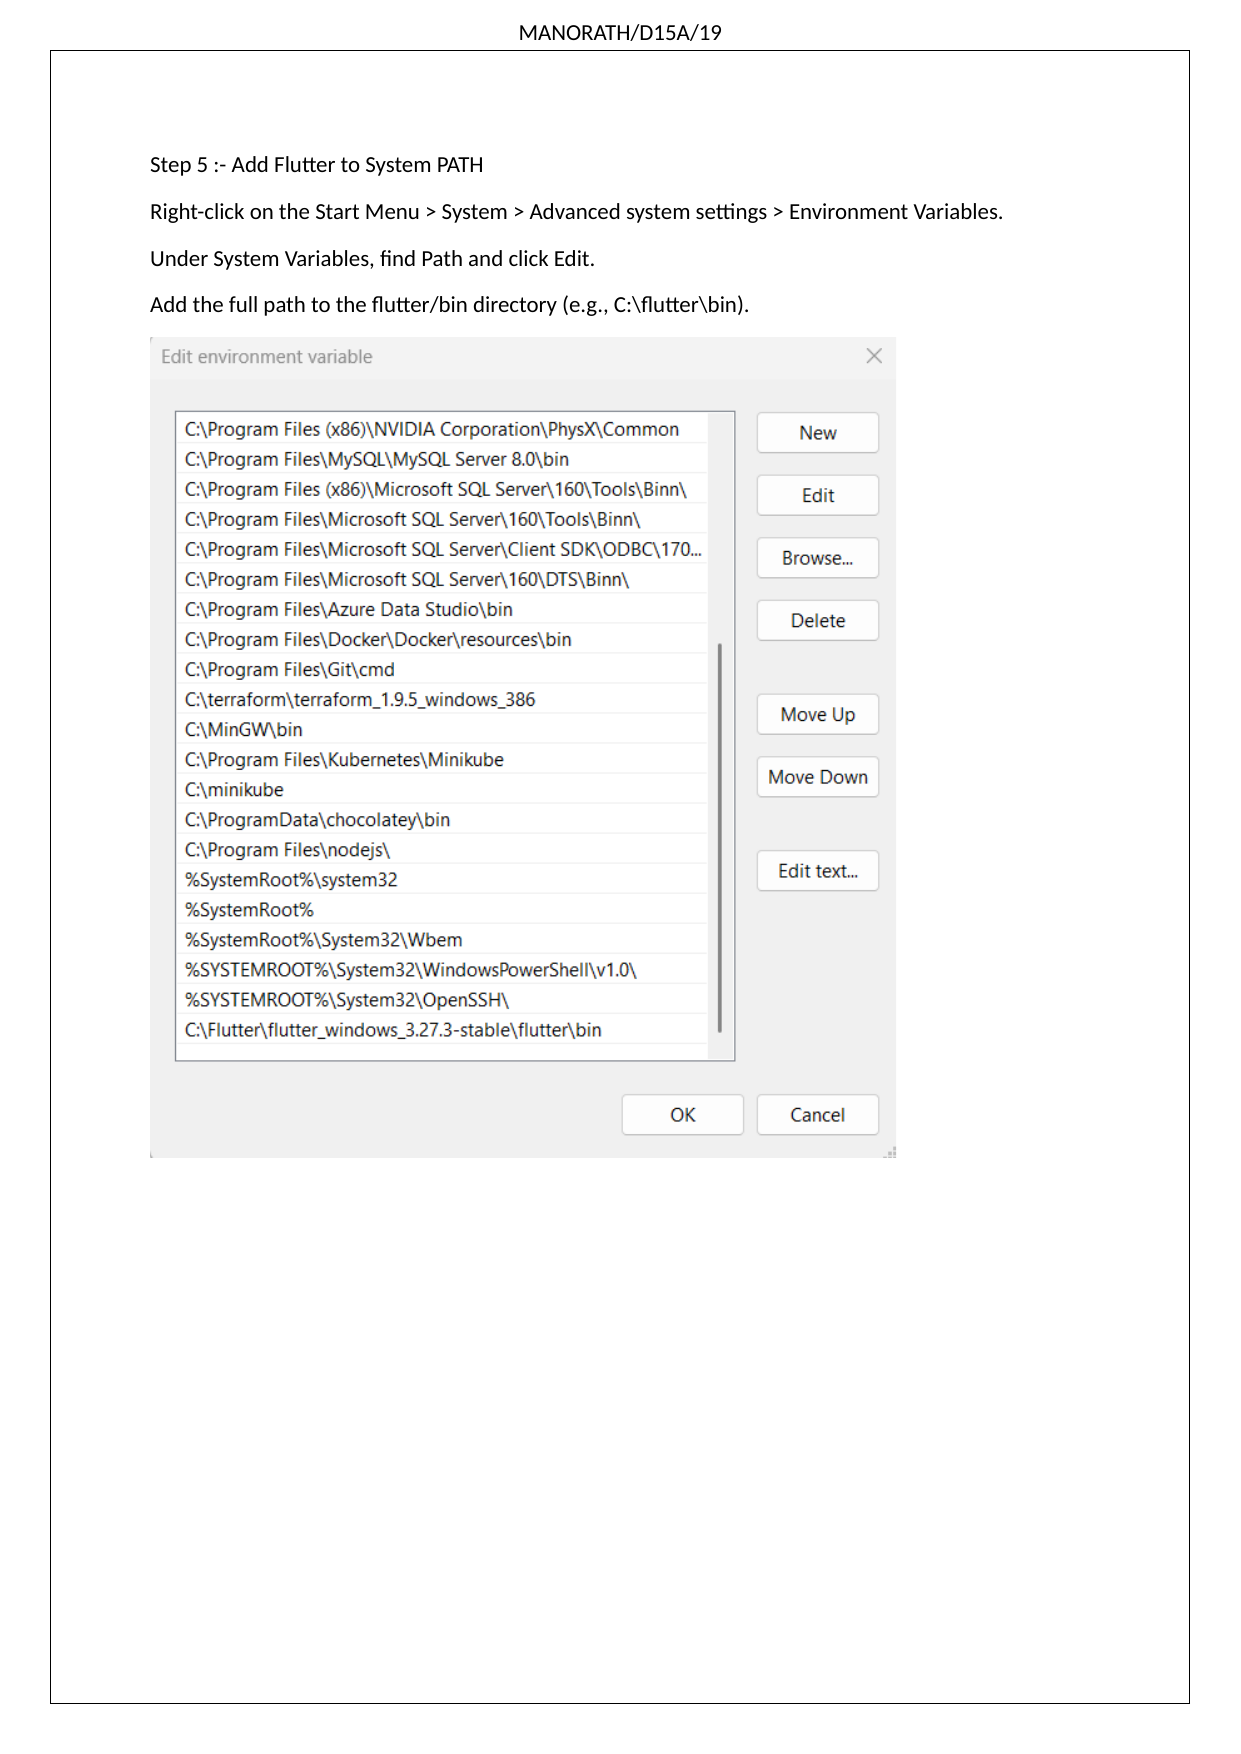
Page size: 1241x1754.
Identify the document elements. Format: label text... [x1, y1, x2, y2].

picture [150, 337, 897, 1158]
text Step 5 :- Add Flutter to System PATH [150, 150, 1090, 178]
text Right-click on the Start Menu > System > Advanced system settings > Environment Variables. [150, 197, 1090, 225]
text Add the full path to the flutter/bin directory (e.g., C:\flutter\bin). [150, 291, 1090, 319]
text Under System Variables, find Path and click Edit. [150, 244, 1090, 272]
